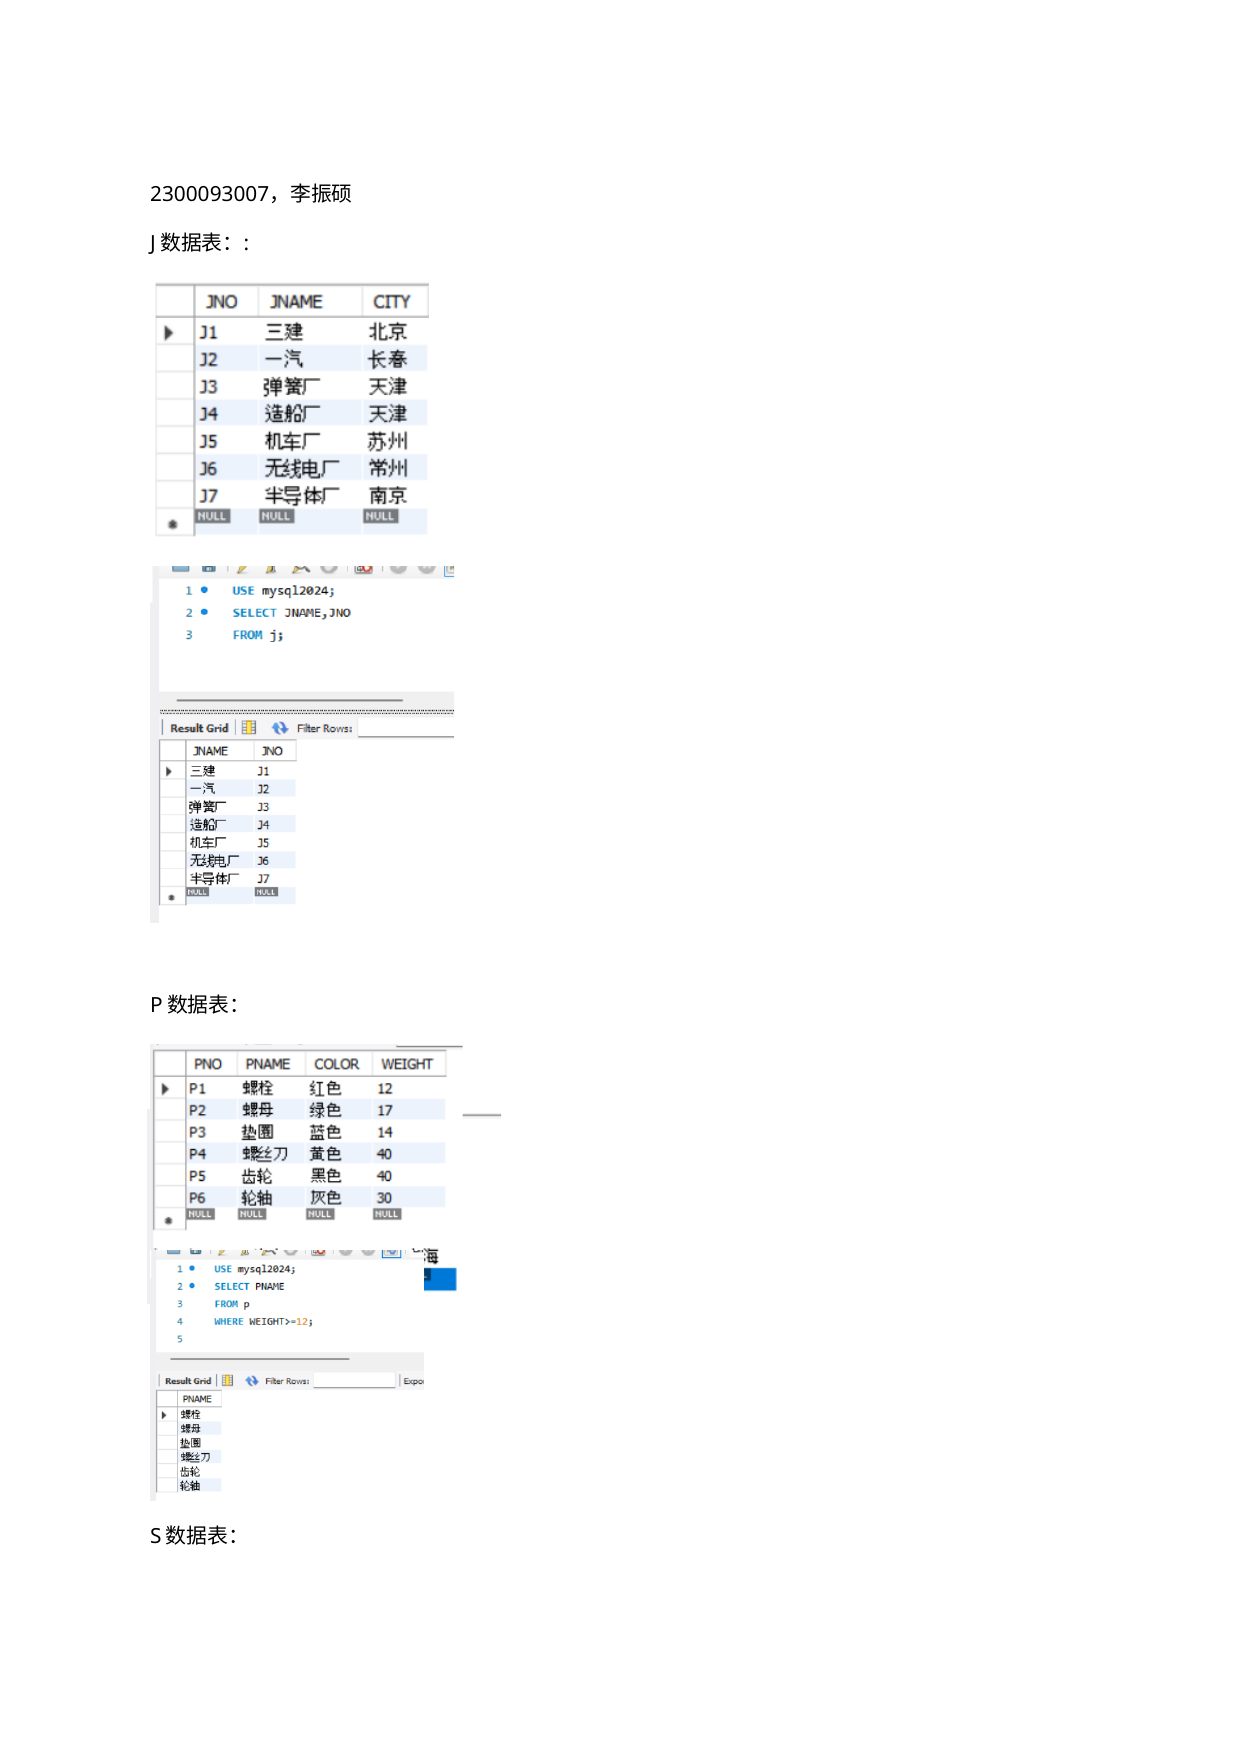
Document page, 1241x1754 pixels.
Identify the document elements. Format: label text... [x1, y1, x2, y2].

text P数据表： [150, 989, 1090, 1019]
text J数据表：: [150, 227, 1090, 257]
text 2300093007，李振硕 [150, 177, 1090, 207]
picture [147, 1044, 502, 1501]
picture [150, 566, 455, 923]
picture [155, 282, 429, 539]
